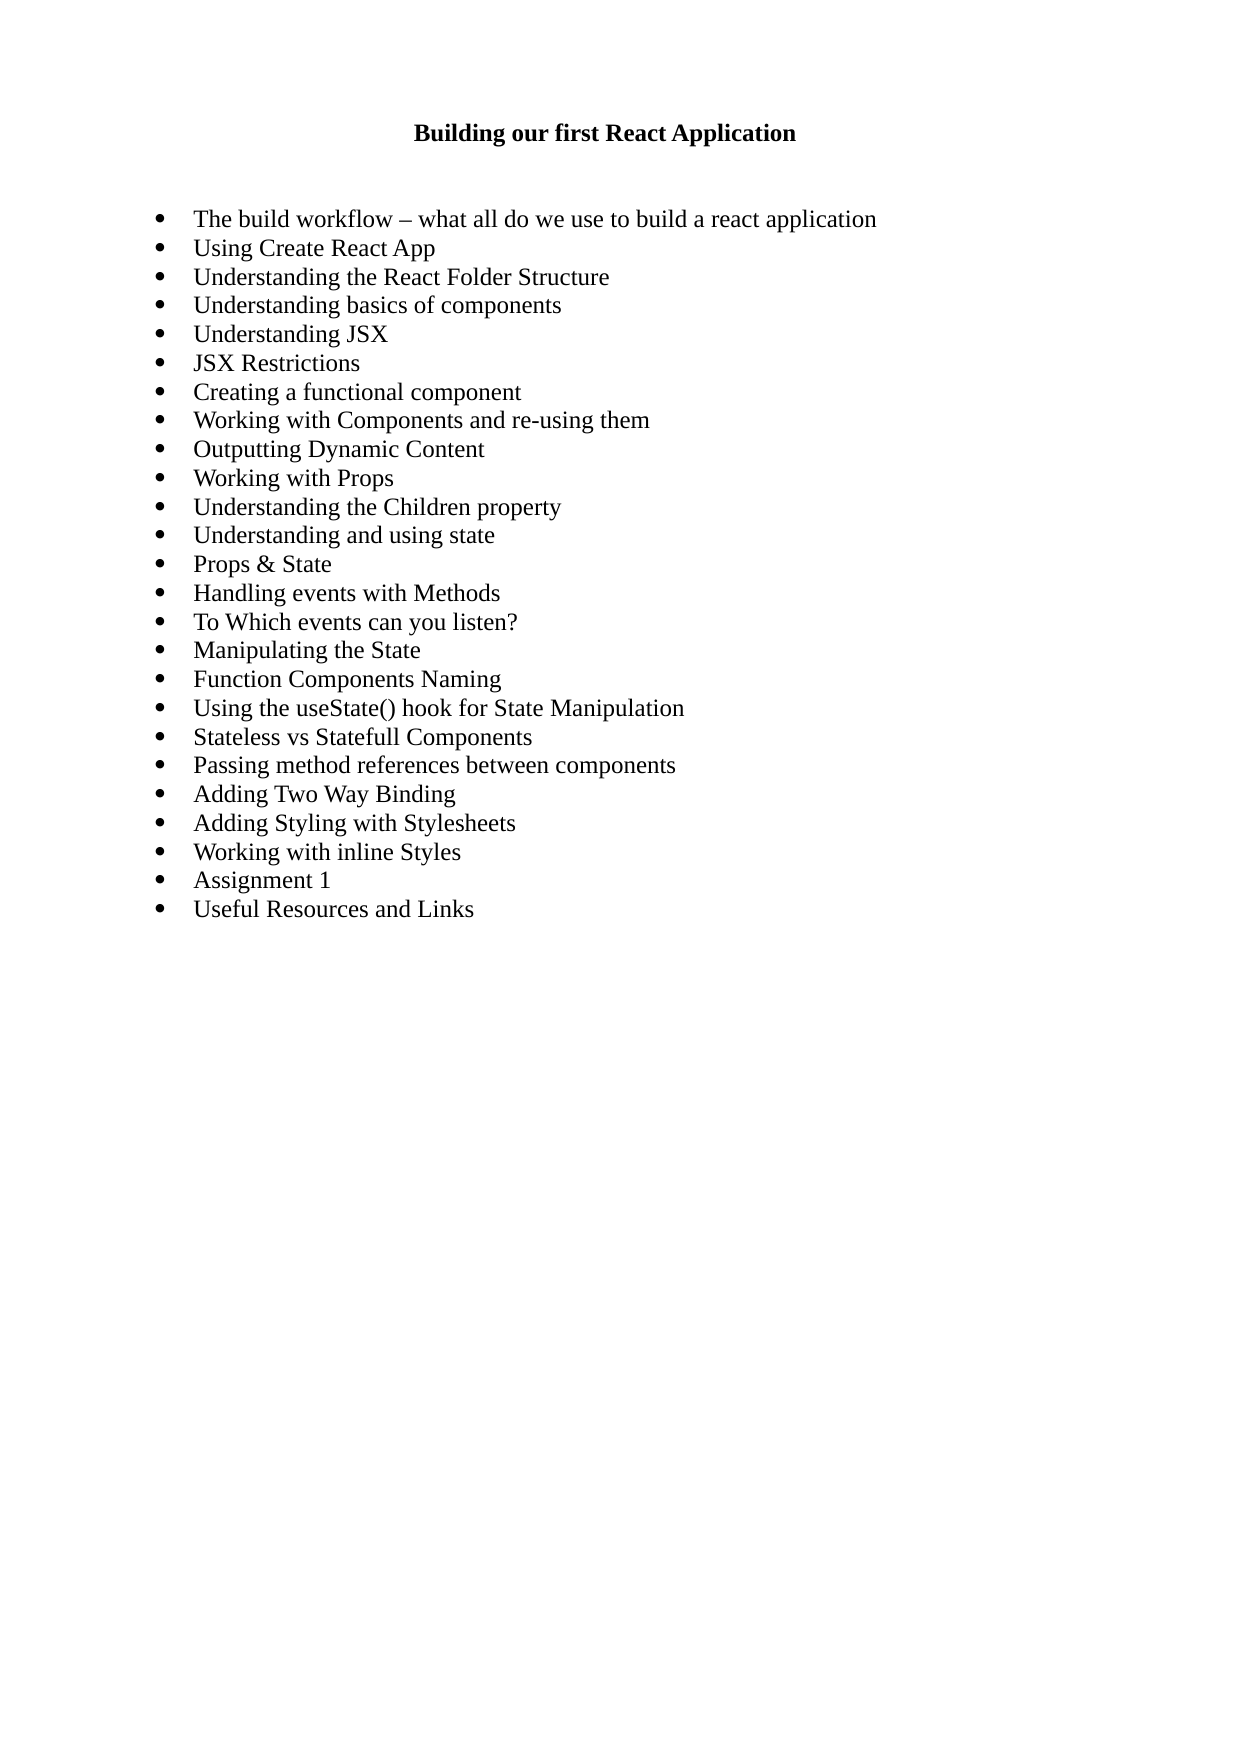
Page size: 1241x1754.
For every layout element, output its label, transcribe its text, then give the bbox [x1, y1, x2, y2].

list To Which events can you listen? [156, 607, 1122, 636]
list Understanding the React Folder Structure [156, 262, 1122, 291]
list Assignment 1 [156, 866, 1122, 894]
list Useful Resources and Links [156, 894, 1122, 923]
list Using the useState() hook for State Manipulation [156, 693, 1122, 722]
list Function Components Naming [156, 664, 1122, 693]
list Creating a functional component [156, 377, 1122, 406]
list Understanding and using state [156, 521, 1122, 549]
list Understanding JSX [156, 319, 1122, 348]
list Adding Styling with Stylesheets [156, 808, 1122, 837]
list Working with inline Styles [156, 837, 1122, 866]
list Handling events with Methods [156, 578, 1122, 607]
list Using Create React App [156, 233, 1122, 262]
list Manipulating the State [156, 636, 1122, 664]
list Adding Two Way Binding [156, 779, 1122, 808]
list The build workflow – what all do we use to build a react application [156, 204, 1122, 233]
list Understanding basics of components [156, 291, 1122, 319]
list Working with Components and re-using them [156, 406, 1122, 434]
list Understanding the Children property [156, 492, 1122, 521]
list Stateless vs Statefull Components [156, 722, 1122, 751]
text Building our first React Application [118, 118, 1122, 147]
list Props & State [156, 549, 1122, 578]
list Passing method references between components [156, 751, 1122, 779]
list Outputting Dynamic Content [156, 434, 1122, 463]
list JSX Restrictions [156, 348, 1122, 377]
list Working with Props [156, 463, 1122, 492]
